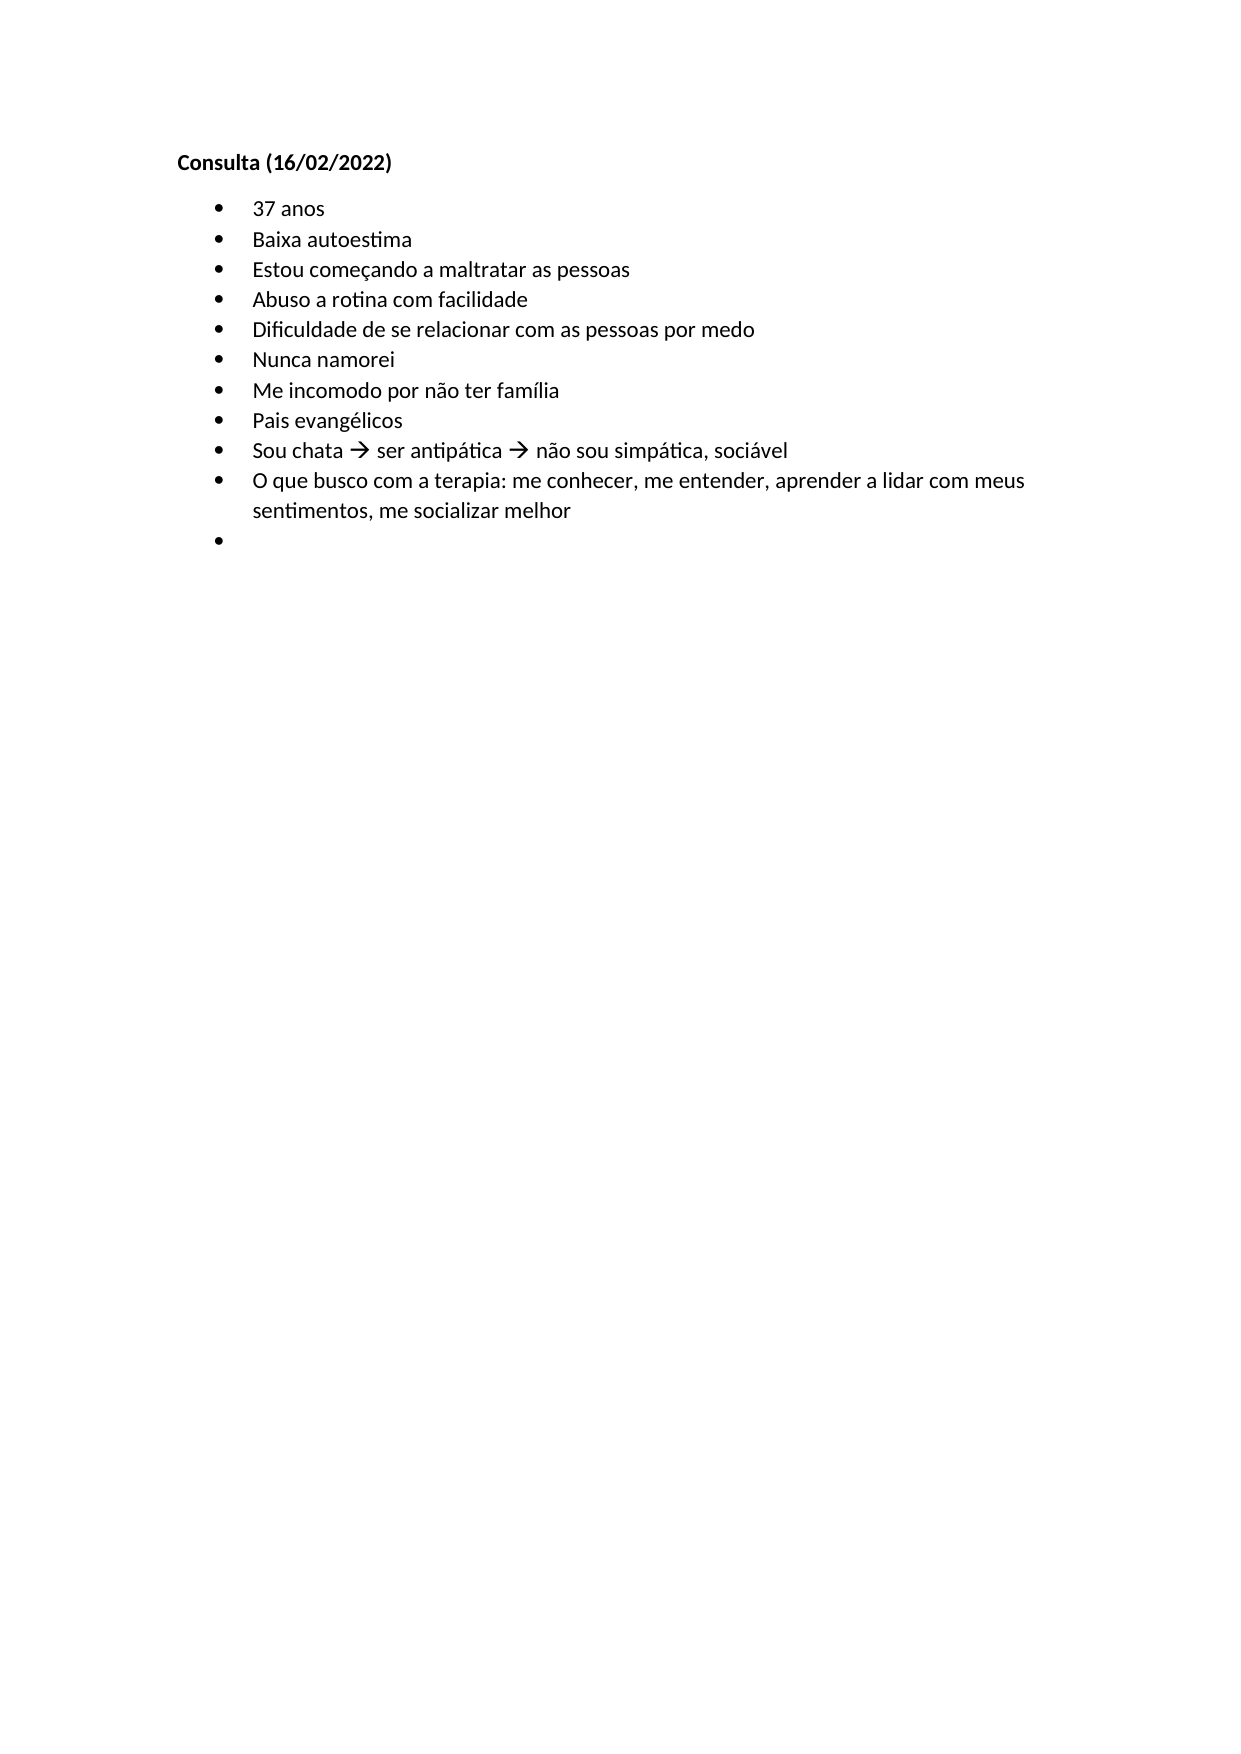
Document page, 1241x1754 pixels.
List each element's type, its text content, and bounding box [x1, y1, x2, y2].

list Sou chata ser antipática não sou simpática, sociável [215, 436, 1063, 464]
text Consulta (16/02/2022) [177, 148, 1063, 176]
list Abuso a rotina com facilidade [215, 285, 1063, 313]
list 37 anos [215, 194, 1063, 222]
list Me incomodo por não ter família [215, 376, 1063, 404]
list Baixa autoestima [215, 225, 1063, 253]
list Nunca namorei [215, 346, 1063, 373]
list Dificuldade de se relacionar com as pessoas por medo [215, 315, 1063, 343]
list Pais evangélicos [215, 406, 1063, 434]
list Estou começando a maltratar as pessoas [215, 255, 1063, 283]
list O que busco com a terapia: me conhecer, me entender, aprender a lidar com meus sentimentos, me socializar melhor [215, 466, 1063, 524]
